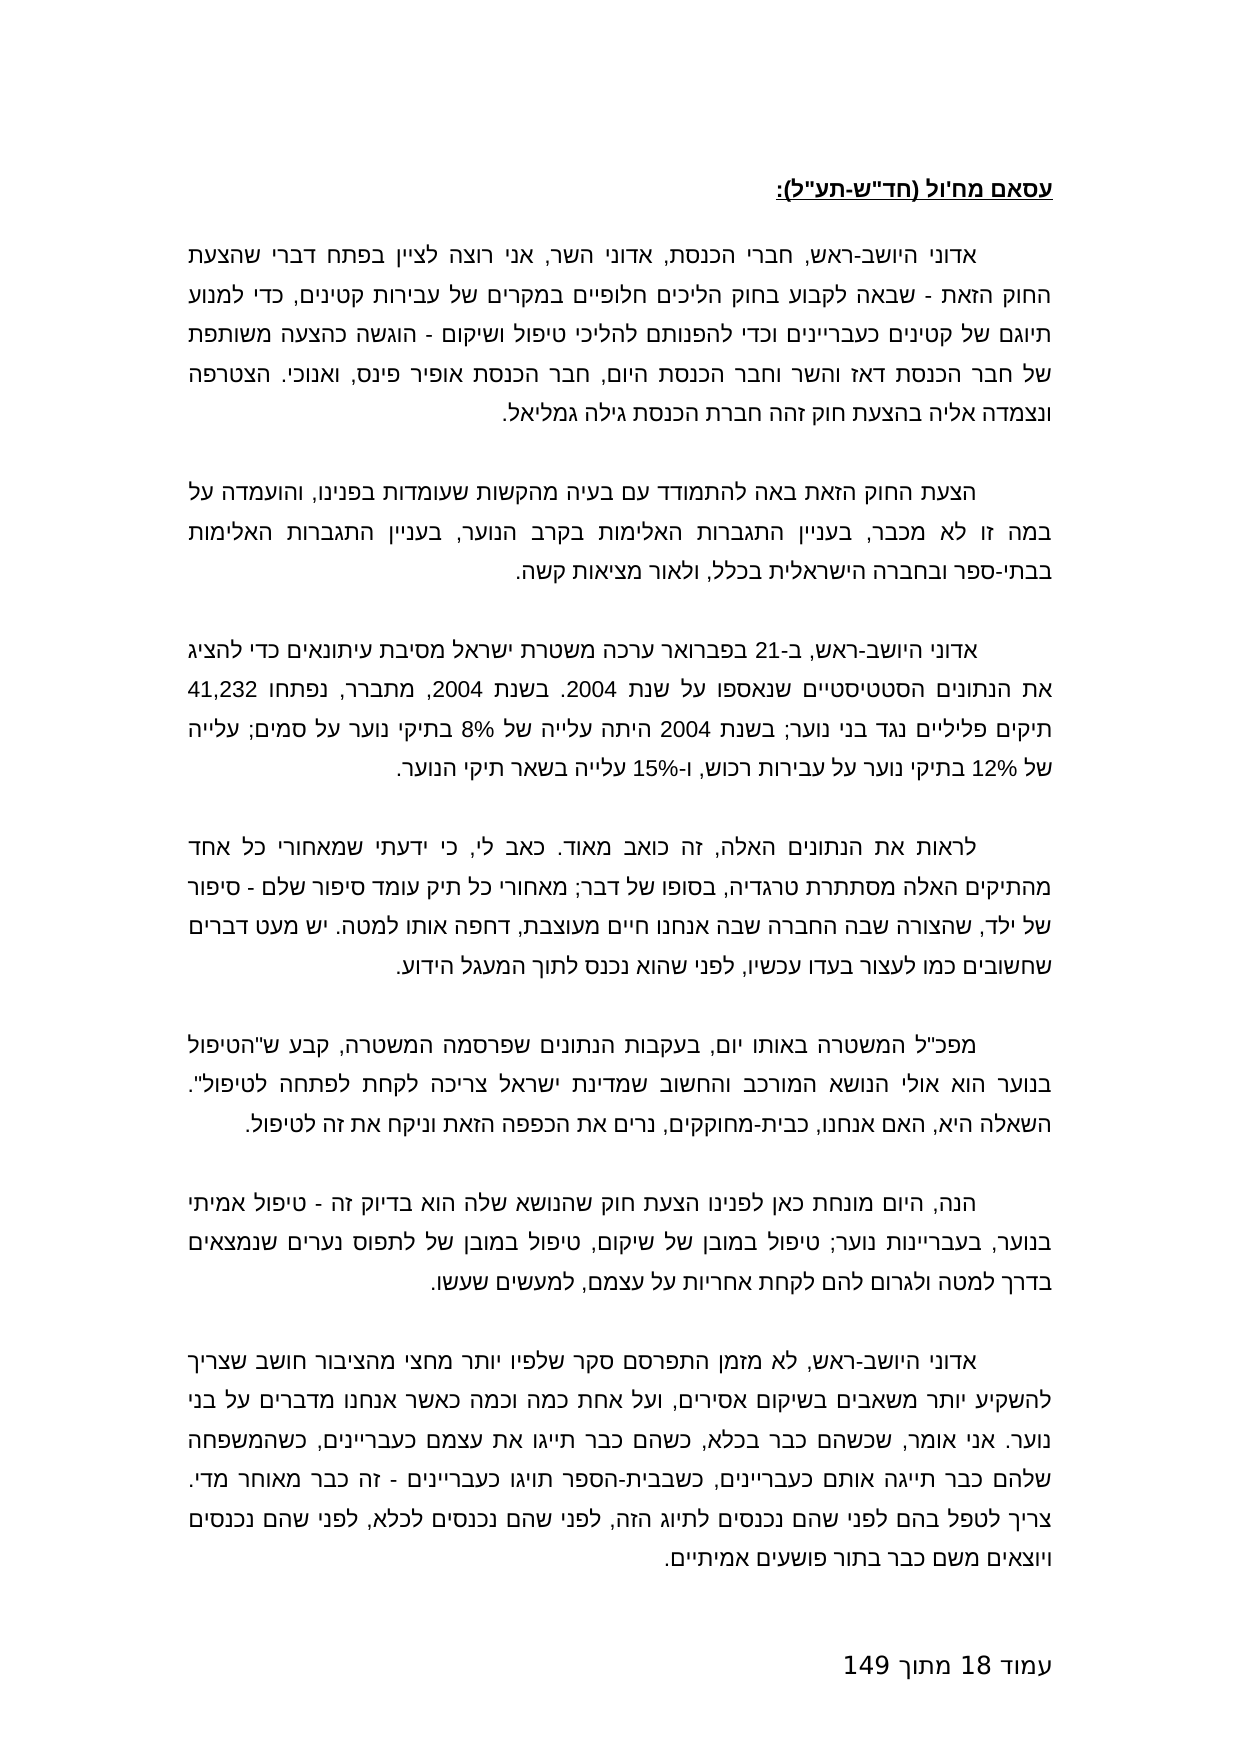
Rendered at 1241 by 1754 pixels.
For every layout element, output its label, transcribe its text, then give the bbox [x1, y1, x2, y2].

text לראות את הנתונים האלה, זה כואב מאוד. כאב לי, כי ידעתי שמאחורי כל אחד מהתיקים האלה מסתתרת טרגדיה, בסופו של דבר; מאחורי כל תיק עומד סיפור שלם - סיפור של ילד, שהצורה שבה החברה שבה אנחנו חיים מעוצבת, דחפה אותו למטה. יש מעט דברים שחשובים כמו לעצור בעדו עכשיו, לפני שהוא נכנס לתוך המעגל הידוע. [187, 834, 1053, 979]
text מפכ"ל המשטרה באותו יום, בעקבות הנתונים שפרסמה המשטרה, קבע ש"הטיפול בנוער הוא אולי הנושא המורכב והחשוב שמדינת ישראל צריכה לקחת לפתחה לטיפול". השאלה היא, האם אנחנו, כבית-מחוקקים, נרים את הכפפה הזאת וניקח את זה לטיפול. [187, 1032, 1053, 1137]
text אדוני היושב-ראש, חברי הכנסת, אדוני השר, אני רוצה לציין בפתח דברי שהצעת החוק הזאת - שבאה לקבוע בחוק הליכים חלופיים במקרים של עבירות קטינים, כדי למנוע תיוגם של קטינים כעבריינים וכדי להפנותם להליכי טיפול ושיקום - הוגשה כהצעה משותפת של חבר הכנסת דאז והשר וחבר הכנסת היום, חבר הכנסת אופיר פינס, ואנוכי. הצטרפה ונצמדה אליה בהצעת חוק זהה חברת הכנסת גילה גמליאל. [187, 242, 1053, 426]
text עסאם מח'ול (חד"ש-תע"ל): [187, 150, 1053, 203]
text הנה, היום מונחת כאן לפנינו הצעת חוק שהנושא שלה הוא בדיוק זה - טיפול אמיתי בנוער, בעבריינות נוער; טיפול במובן של שיקום, טיפול במובן של לתפוס נערים שנמצאים בדרך למטה ולגרום להם לקחת אחריות על עצמם, למעשים שעשו. [187, 1190, 1053, 1295]
text אדוני היושב-ראש, ב-21 בפברואר ערכה משטרת ישראל מסיבת עיתונאים כדי להציג את הנתונים הסטטיסטיים שנאספו על שנת 2004. בשנת 2004, מתברר, נפתחו 41,232 תיקים פליליים נגד בני נוער; בשנת 2004 היתה עלייה של 8% בתיקי נוער על סמים; עלייה של 12% בתיקי נוער על עבירות רכוש, ו-15% עלייה בשאר תיקי הנוער. [187, 637, 1053, 782]
text הצעת החוק הזאת באה להתמודד עם בעיה מהקשות שעומדות בפנינו, והועמדה על במה זו לא מכבר, בעניין התגברות האלימות בקרב הנוער, בעניין התגברות האלימות בבתי-ספר ובחברה הישראלית בכלל, ולאור מציאות קשה. [187, 479, 1053, 584]
text אדוני היושב-ראש, לא מזמן התפרסם סקר שלפיו יותר מחצי מהציבור חושב שצריך להשקיע יותר משאבים בשיקום אסירים, ועל אחת כמה וכמה כאשר אנחנו מדברים על בני נוער. אני אומר, שכשהם כבר בכלא, כשהם כבר תייגו את עצמם כעבריינים, כשהמשפחה שלהם כבר תייגה אותם כעבריינים, כשבבית-הספר תויגו כעבריינים - זה כבר מאוחר מדי. צריך לטפל בהם לפני שהם נכנסים לתיוג הזה, לפני שהם נכנסים לכלא, לפני שהם נכנסים ויוצאים משם כבר בתור פושעים אמיתיים. [187, 1348, 1053, 1571]
